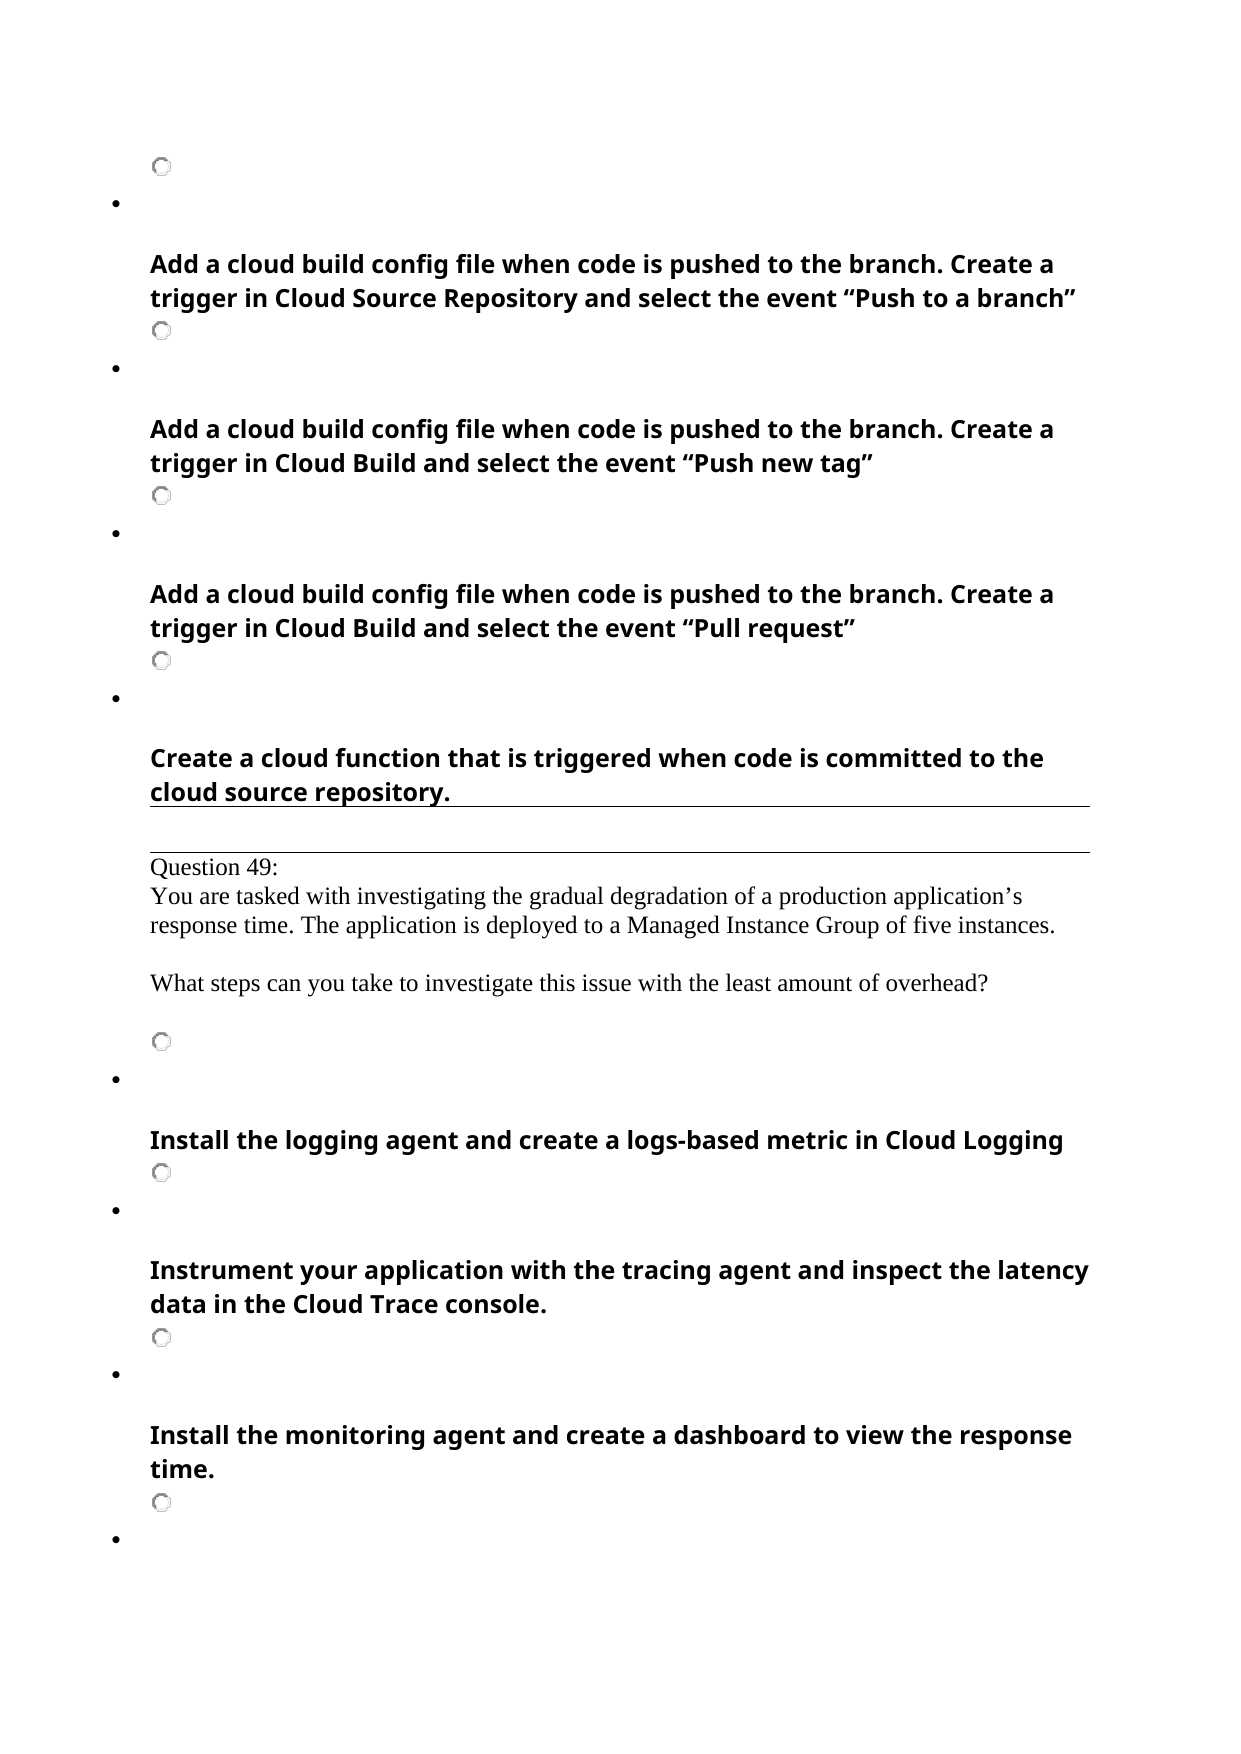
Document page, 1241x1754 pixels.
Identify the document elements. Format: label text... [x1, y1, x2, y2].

text You are tasked with investigating the gradual degradation of a production application’s response time. The application is deployed to a Managed Instance Group of five instances. [150, 881, 1090, 938]
text Question 49: [150, 853, 1090, 881]
text What steps can you take to investigate this issue with the least amount of overhead? [150, 968, 1090, 996]
text Install the logging agent and create a logs-based metric in Cloud Logging [150, 1122, 1090, 1156]
text Create a cloud function that is triggered when code is committed to the cloud source repository. [150, 741, 1090, 806]
text Add a cloud build config file when code is pushed to the branch. Create a trigger in Cloud Build and select the event “Pull request” [150, 576, 1090, 644]
text Instrument your application with the tracing agent and inspect the latency data in the Cloud Trace console. [150, 1253, 1090, 1321]
text Add a cloud build config file when code is pushed to the branch. Create a trigger in Cloud Source Repository and select the event “Push to a branch” [150, 247, 1090, 315]
text Install the monitoring agent and create a dashboard to view the response time. [150, 1418, 1090, 1486]
text Add a cloud build config file when code is pushed to the branch. Create a trigger in Cloud Build and select the event “Push new tag” [150, 411, 1090, 479]
